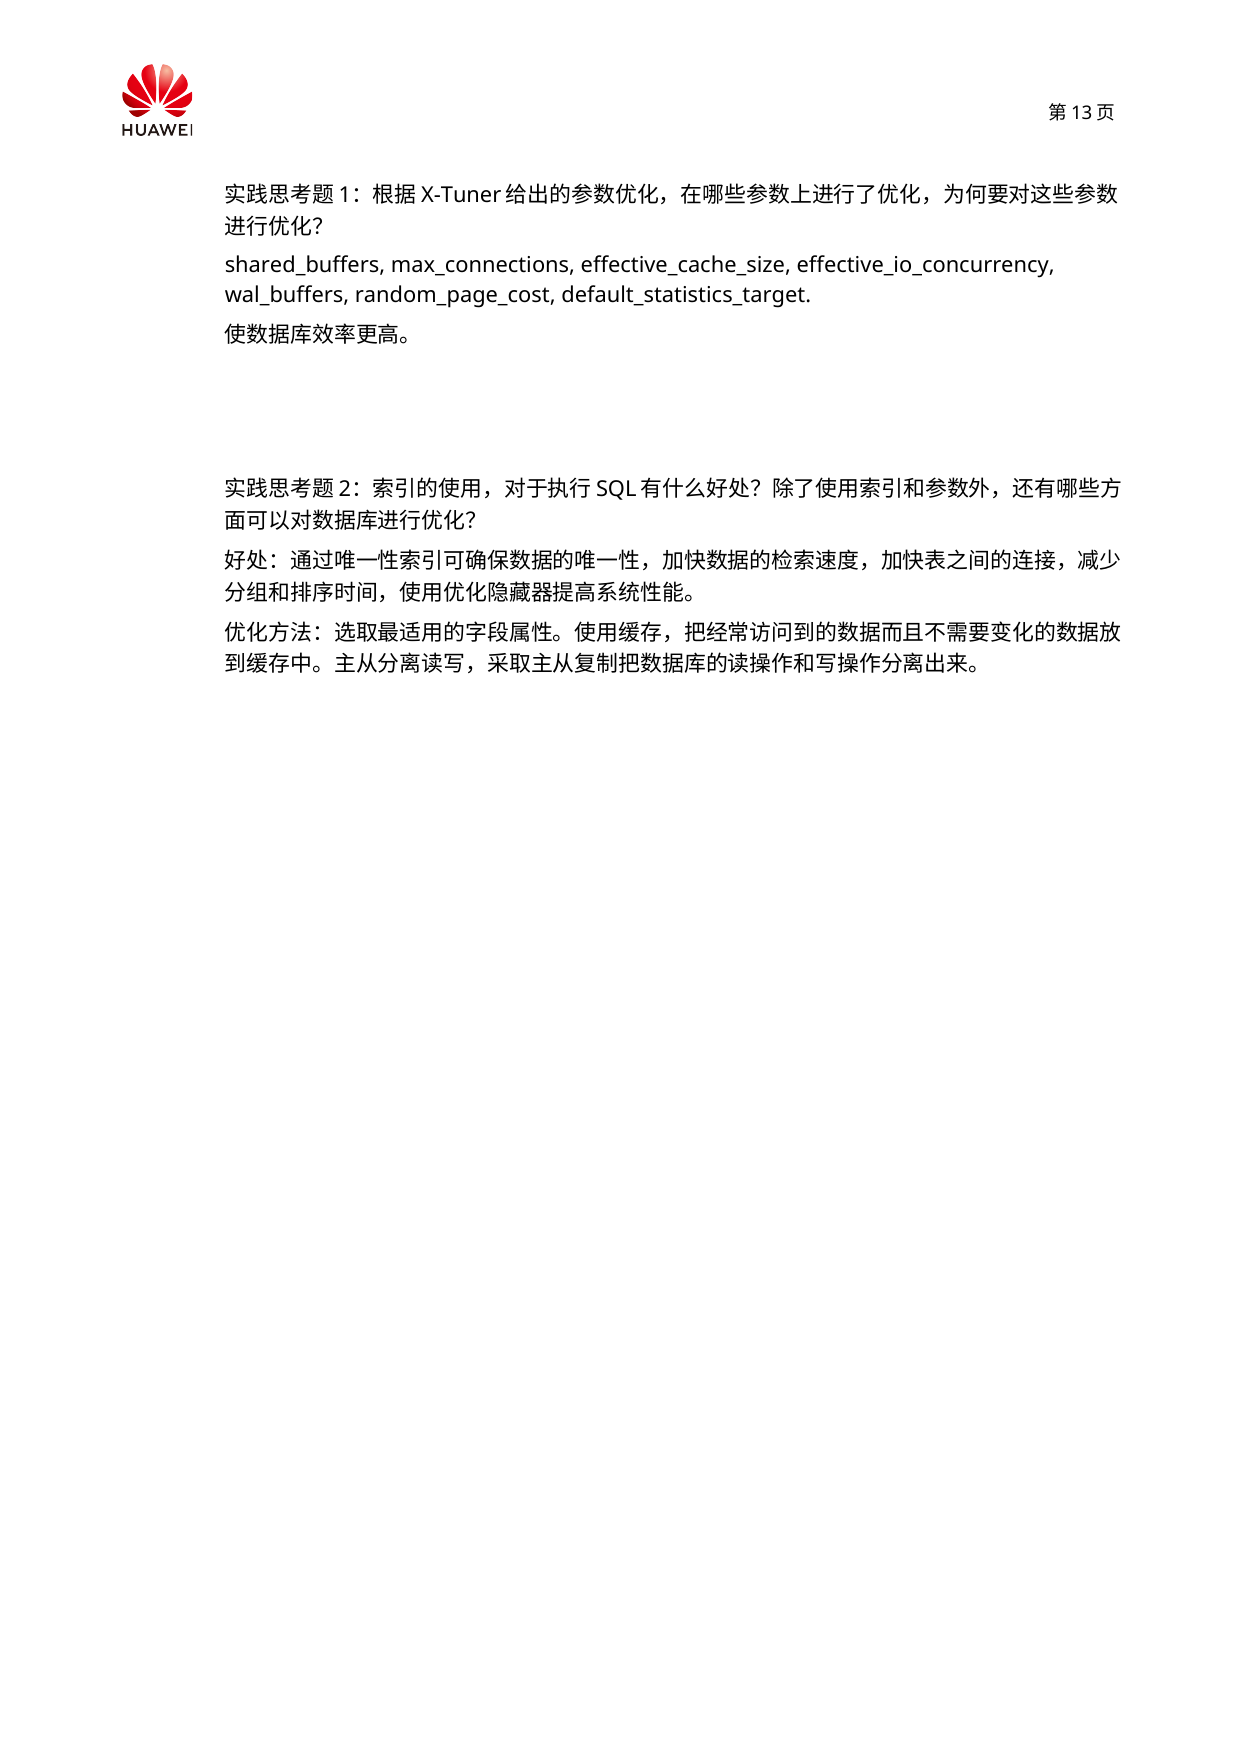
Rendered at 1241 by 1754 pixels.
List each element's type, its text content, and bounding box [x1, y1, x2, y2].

text shared_buffers, max_connections, effective_cache_size, effective_io_concurrency, wal_buffers, random_page_cost, default_statistics_target. [224, 249, 1122, 308]
picture [122, 64, 193, 136]
text 实践思考题2：索引的使用，对于执行SQL有什么好处？除了使用索引和参数外，还有哪些方面可以对数据库进行优化？ [224, 471, 1122, 535]
text 实践思考题1：根据X-Tuner给出的参数优化，在哪些参数上进行了优化，为何要对这些参数进行优化？ [224, 177, 1122, 241]
text 使数据库效率更高。 [224, 317, 1122, 348]
text 优化方法：选取最适用的字段属性。使用缓存，把经常访问到的数据而且不需要变化的数据放到缓存中。主从分离读写，采取主从复制把数据库的读操作和写操作分离出来。 [224, 615, 1122, 678]
text 好处：通过唯一性索引可确保数据的唯一性，加快数据的检索速度，加快表之间的连接，减少分组和排序时间，使用优化隐藏器提高系统性能。 [224, 543, 1122, 606]
